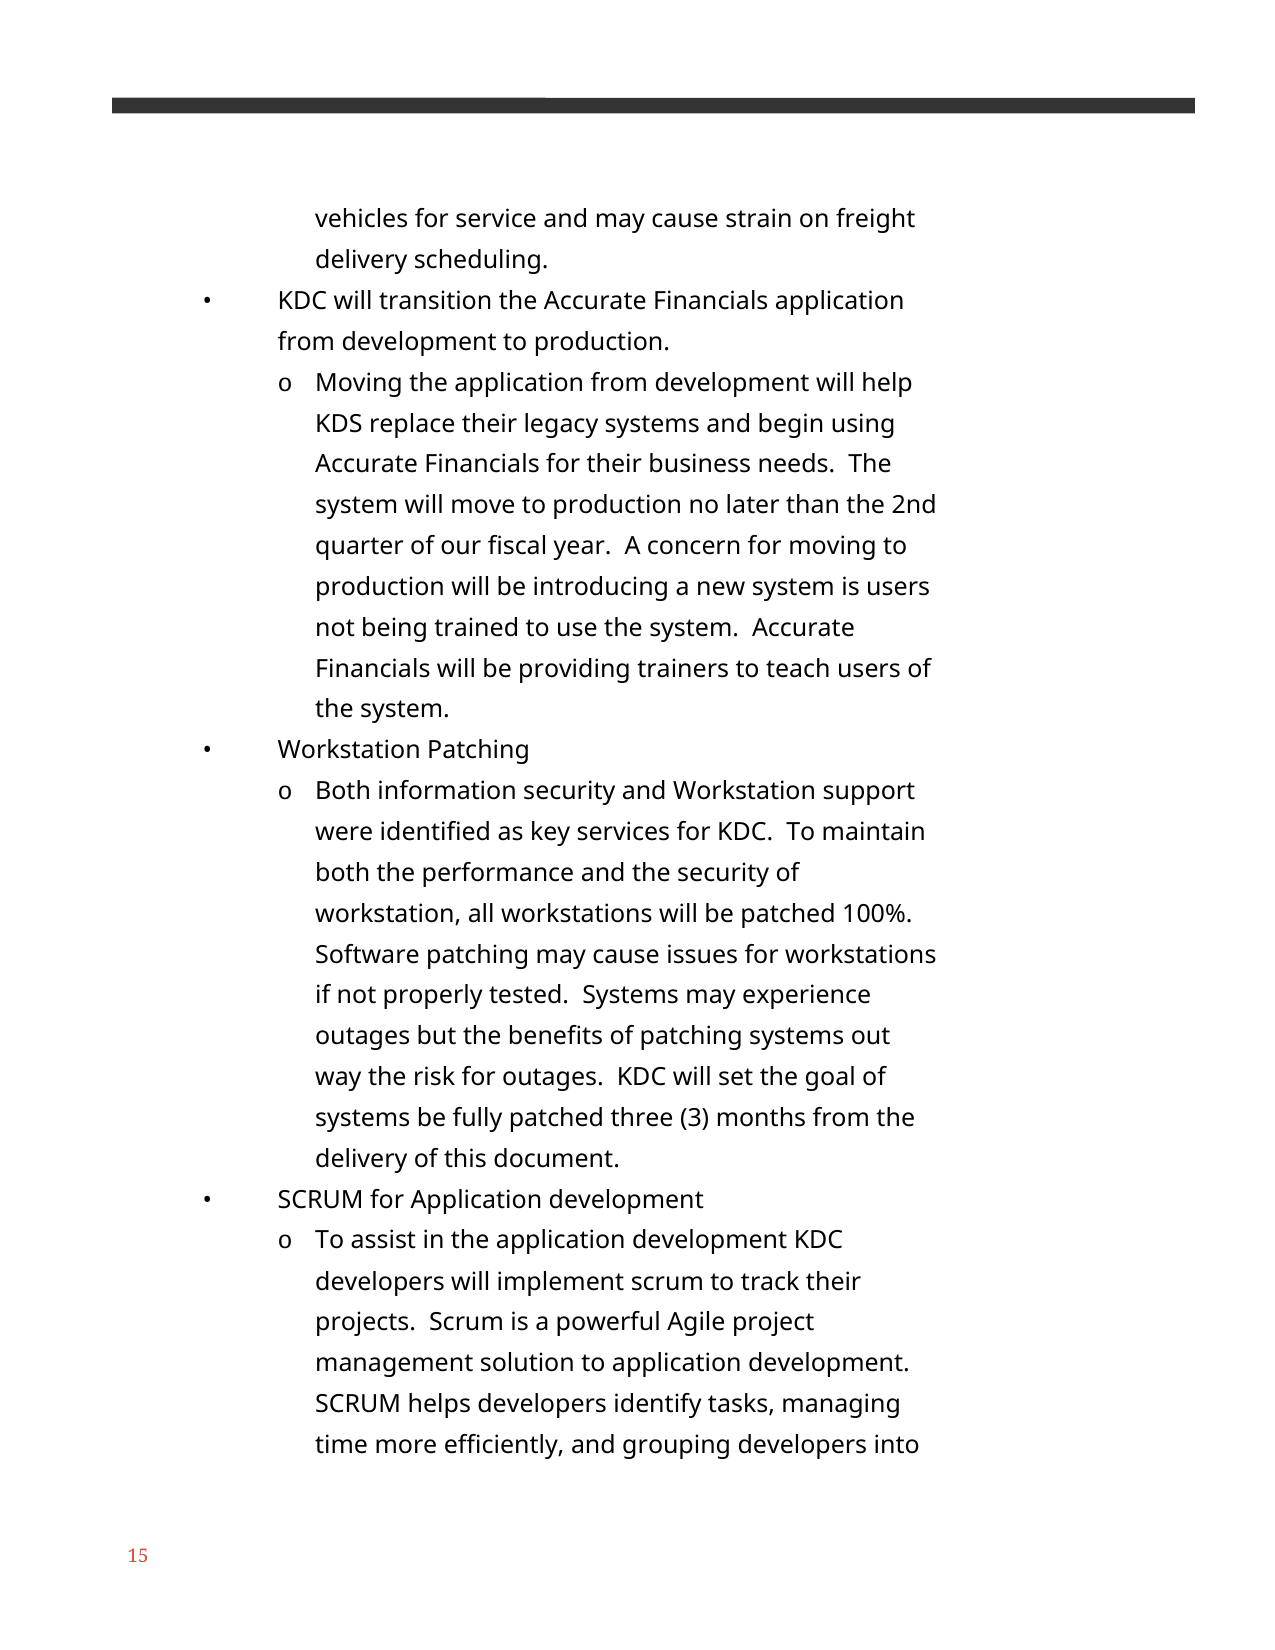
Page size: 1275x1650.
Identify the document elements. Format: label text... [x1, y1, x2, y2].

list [277, 201, 937, 276]
list • Workstation Patching [202, 732, 937, 766]
list Moving the application from development will help KDS replace their legacy systems and begin using Accurate Financials for their business needs. The system will move to production no later than the 2nd quarter of our fiscal year. A concern for moving to production will be introducing a new system is users not being trained to use the system. Accurate Financials will be providing trainers to teach users of the system. [277, 364, 937, 725]
list • KDC will transition the Accurate Financials application from development to production. [202, 283, 937, 357]
list Both information security and Workstation support were identified as key services for KDC. To maintain both the performance and the security of workstation, all workstations will be patched 100%. Software patching may cause issues for workstations if not properly tested. Systems may experience outages but the benefits of patching systems out way the risk for outages. KDC will set the goal of systems be fully patched three (3) months from the delivery of this document. [277, 773, 937, 1174]
list • SCRUM for Application development [202, 1181, 937, 1215]
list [277, 1222, 937, 1461]
